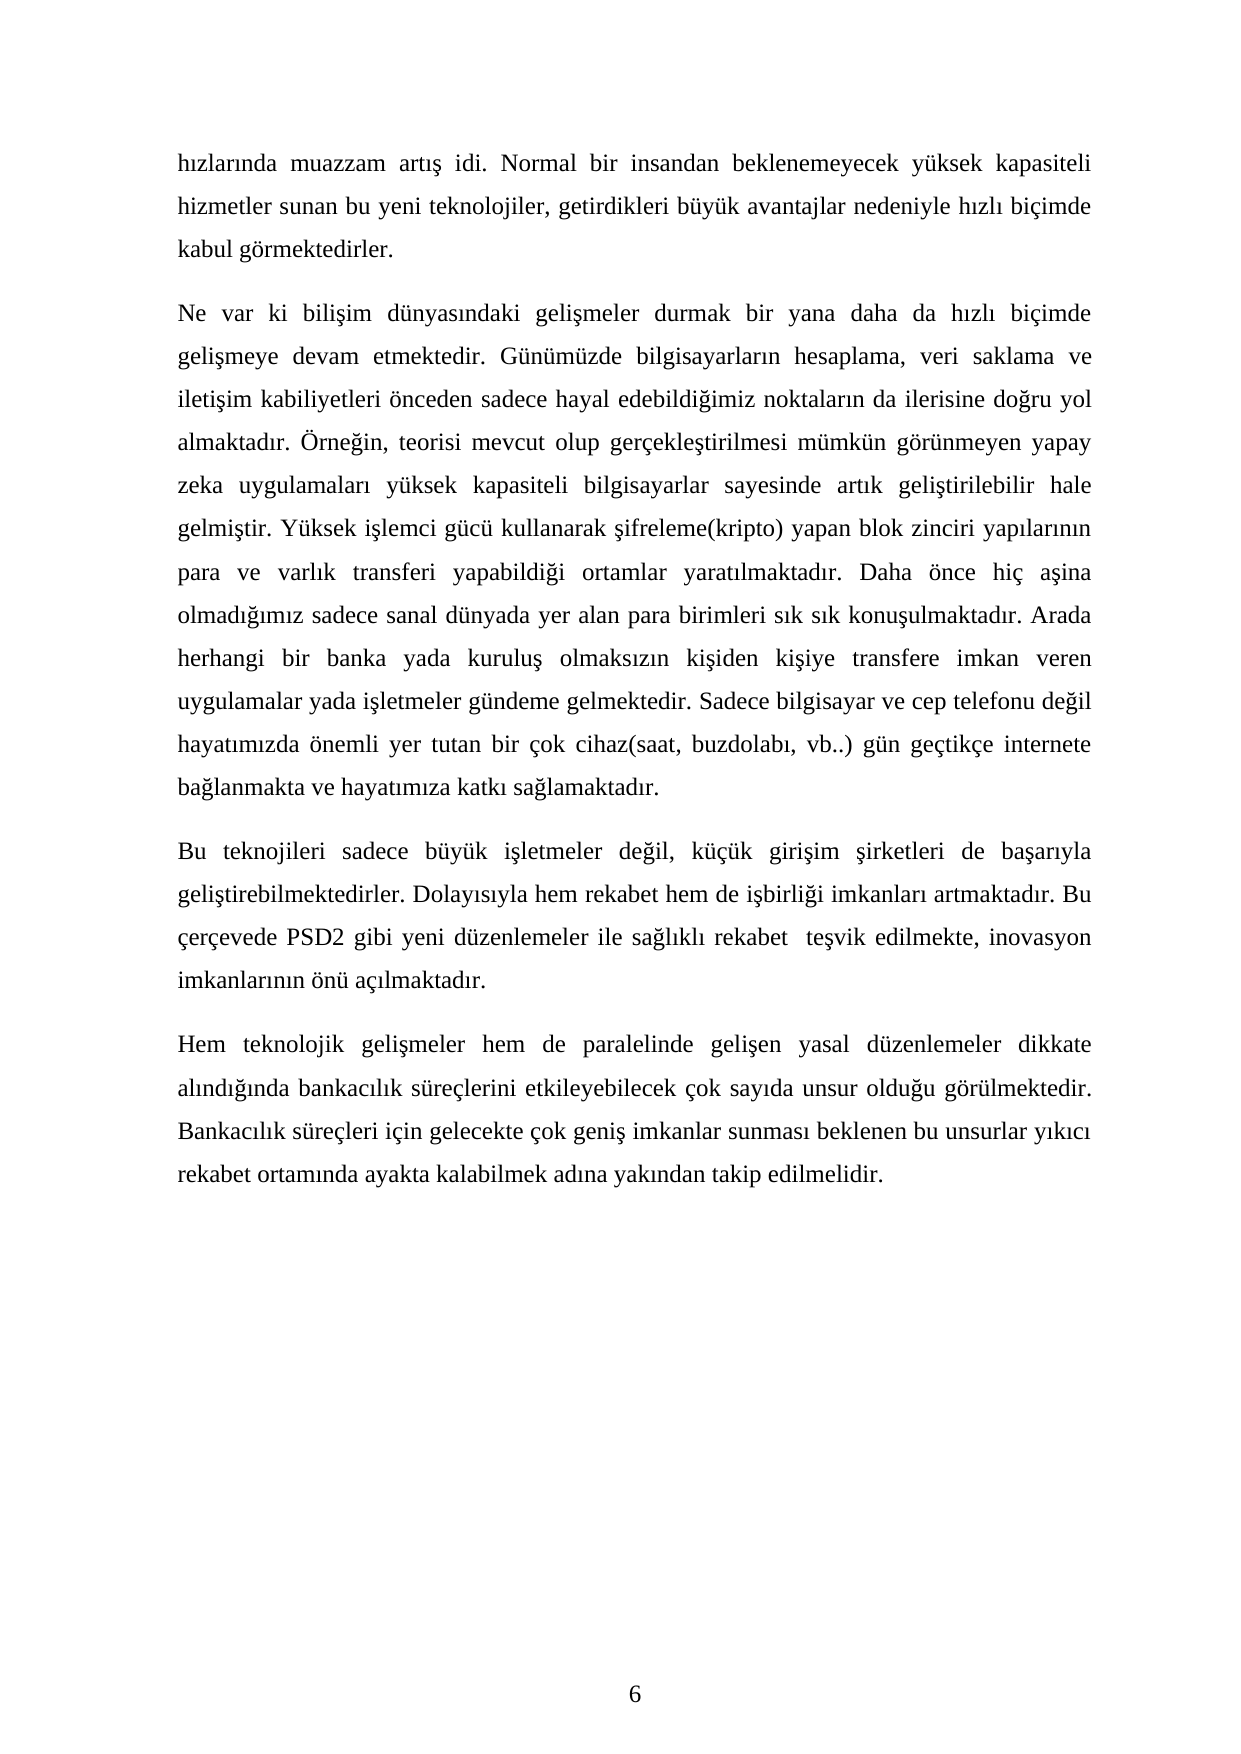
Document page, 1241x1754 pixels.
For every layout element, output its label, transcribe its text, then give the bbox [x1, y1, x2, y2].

text Bu teknojileri sadece büyük işletmeler değil, küçük girişim şirketleri de başarıyla geliştirebilmektedirler. Dolayısıyla hem rekabet hem de işbirliği imkanları artmaktadır. Bu çerçevede PSD2 gibi yeni düzenlemeler ile sağlıklı rekabet teşvik edilmekte, inovasyon imkanlarının önü açılmaktadır. [177, 836, 1092, 994]
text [177, 148, 1092, 263]
text Hem teknolojik gelişmeler hem de paralelinde gelişen yasal düzenlemeler dikkate alındığında bankacılık süreçlerini etkileyebilecek çok sayıda unsur olduğu görülmektedir. Bankacılık süreçleri için gelecekte çok geniş imkanlar sunması beklenen bu unsurlar yıkıcı rekabet ortamında ayakta kalabilmek adına yakından takip edilmelidir. [177, 1029, 1092, 1188]
text Ne var ki bilişim dünyasındaki gelişmeler durmak bir yana daha da hızlı biçimde gelişmeye devam etmektedir. Günümüzde bilgisayarların hesaplama, veri saklama ve iletişim kabiliyetleri önceden sadece hayal edebildiğimiz noktaların da ilerisine doğru yol almaktadır. Örneğin, teorisi mevcut olup gerçekleştirilmesi mümkün görünmeyen yapay zeka uygulamaları yüksek kapasiteli bilgisayarlar sayesinde artık geliştirilebilir hale gelmiştir. Yüksek işlemci gücü kullanarak şifreleme(kripto) yapan blok zinciri yapılarının para ve varlık transferi yapabildiği ortamlar yaratılmaktadır. Daha önce hiç aşina olmadığımız sadece sanal dünyada yer alan para birimleri sık sık konuşulmaktadır. Arada herhangi bir banka yada kuruluş olmaksızın kişiden kişiye transfere imkan veren uygulamalar yada işletmeler gündeme gelmektedir. Sadece bilgisayar ve cep telefonu değil hayatımızda önemli yer tutan bir çok cihaz(saat, buzdolabı, vb..) gün geçtikçe internete bağlanmakta ve hayatımıza katkı sağlamaktadır. [177, 298, 1092, 801]
